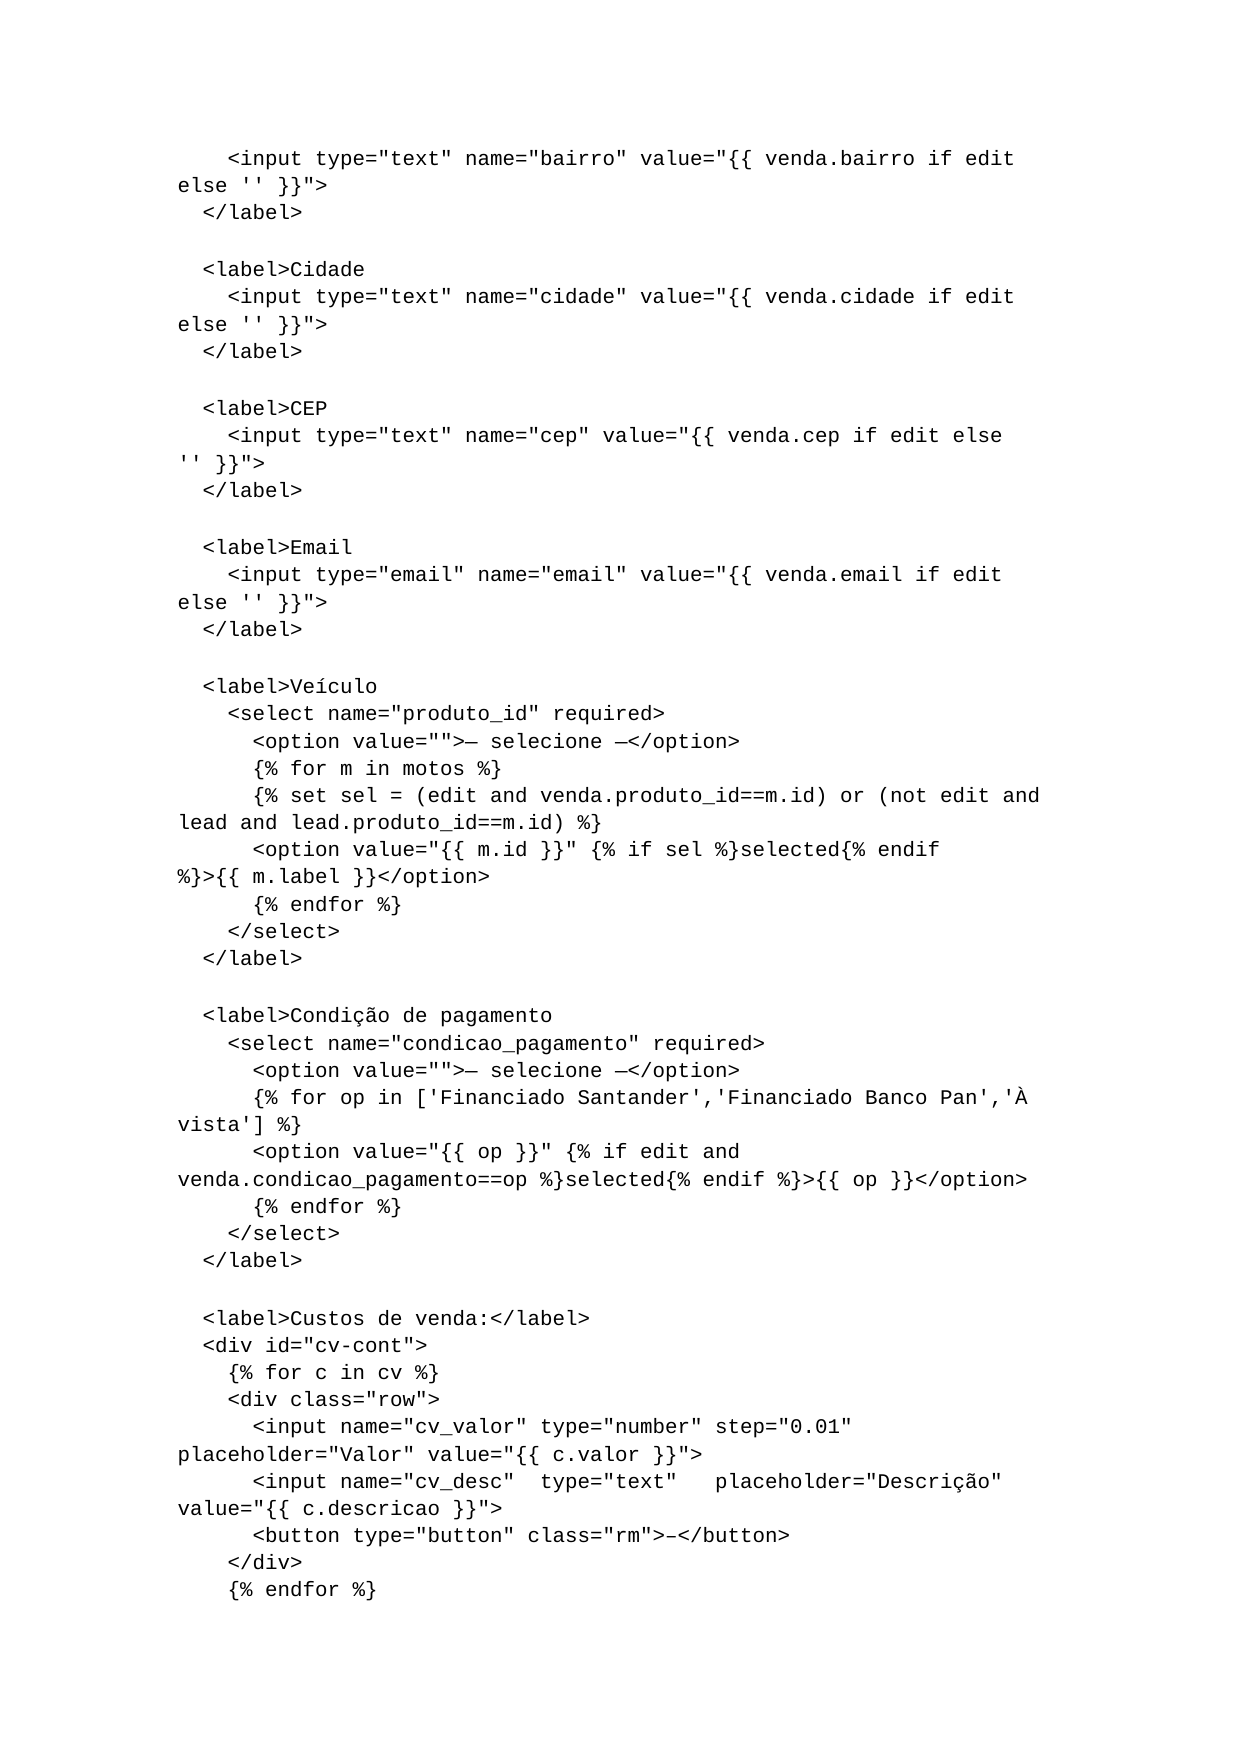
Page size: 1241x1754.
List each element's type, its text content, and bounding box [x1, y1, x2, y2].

text </select> [177, 1223, 1063, 1247]
text <option value="">— selecione —</option> [177, 731, 1063, 754]
text <option value="{{ m.id }}" {% if sel %}selected{% endif %}>{{ m.label }}</option> [177, 839, 1063, 890]
text <input type="text" name="cep" value="{{ venda.cep if edit else '' }}"> [177, 426, 1063, 476]
text <select name="condicao_pagamento" required> [177, 1033, 1063, 1056]
text <div id="cv-cont"> [177, 1335, 1063, 1358]
text <label>CEP [177, 398, 1063, 422]
text <label>Veículo [177, 676, 1063, 700]
text </select> [177, 921, 1063, 944]
text </label> [177, 480, 1063, 503]
text </div> [177, 1552, 1063, 1576]
text {% endfor %} [177, 1196, 1063, 1219]
text {% for c in cv %} [177, 1362, 1063, 1386]
text <label>Custos de venda:</label> [177, 1308, 1063, 1331]
text <label>Cidade [177, 259, 1063, 283]
text <option value="">— selecione —</option> [177, 1060, 1063, 1083]
text <input type="text" name="bairro" value="{{ venda.bairro if edit else '' }}"> [177, 148, 1063, 198]
text <option value="{{ op }}" {% if edit and venda.condicao_pagamento==op %}selected{% endif %}>{{ op }}</option> [177, 1141, 1063, 1192]
text <input type="email" name="email" value="{{ venda.email if edit else '' }}"> [177, 564, 1063, 615]
text <select name="produto_id" required> [177, 703, 1063, 727]
text {% for m in motos %} [177, 758, 1063, 781]
text <input name="cv_valor" type="number" step="0.01" placeholder="Valor" value="{{ c.valor }}"> [177, 1416, 1063, 1467]
text {% endfor %} [177, 894, 1063, 917]
text {% for op in ['Financiado Santander','Financiado Banco Pan','À vista'] %} [177, 1087, 1063, 1138]
text {% set sel = (edit and venda.produto_id==m.id) or (not edit and lead and lead.produto_id==m.id) %} [177, 785, 1063, 836]
text {% endfor %} [177, 1579, 1063, 1603]
text <div class="row"> [177, 1389, 1063, 1413]
text <button type="button" class="rm">–</button> [177, 1525, 1063, 1549]
text </label> [177, 1250, 1063, 1274]
text <label>Email [177, 537, 1063, 561]
text <input type="text" name="cidade" value="{{ venda.cidade if edit else '' }}"> [177, 287, 1063, 337]
text </label> [177, 948, 1063, 972]
text </label> [177, 341, 1063, 364]
text </label> [177, 202, 1063, 226]
text <input name="cv_desc" type="text" placeholder="Descrição" value="{{ c.descricao }}"> [177, 1471, 1063, 1522]
text </label> [177, 619, 1063, 642]
text <label>Condição de pagamento [177, 1006, 1063, 1029]
